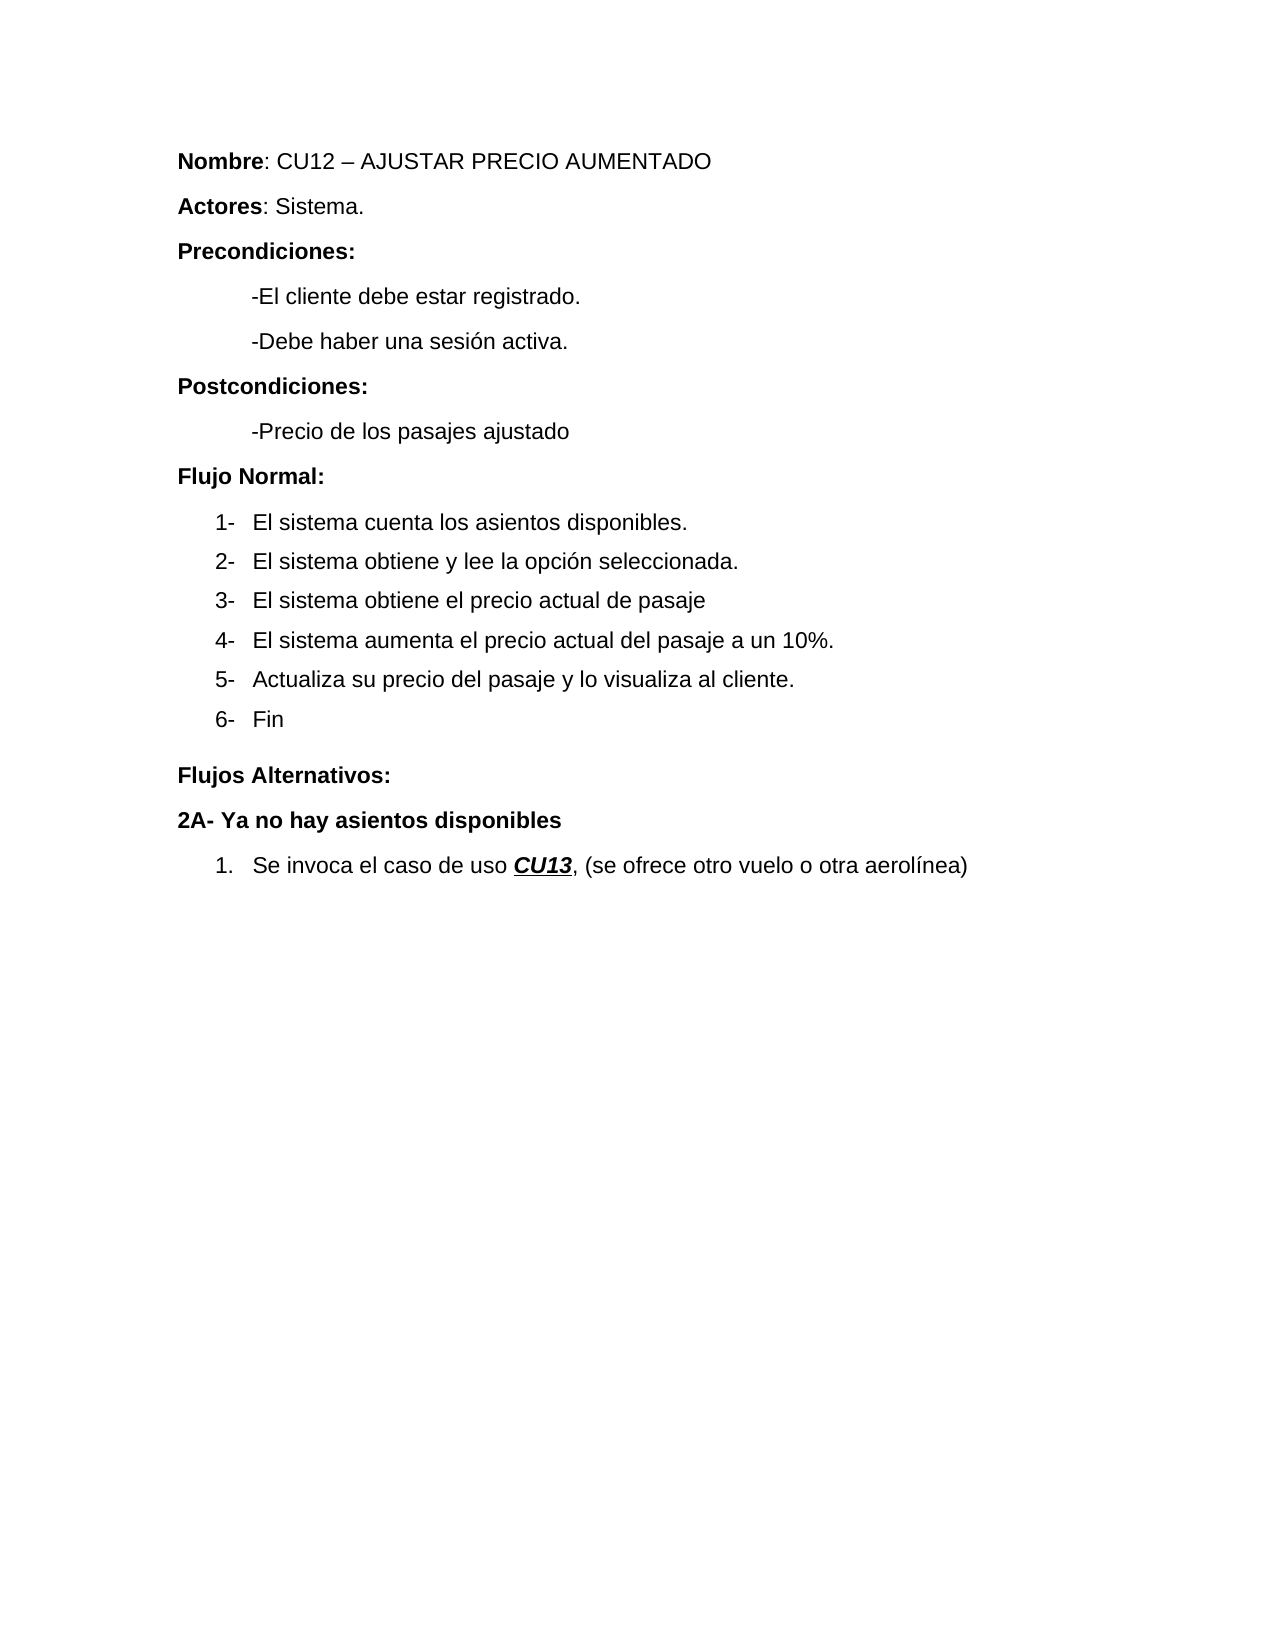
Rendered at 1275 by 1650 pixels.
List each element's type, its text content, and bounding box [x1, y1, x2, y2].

text Nombre: CU12 – AJUSTAR PRECIO AUMENTADO [177, 148, 1098, 174]
text Postcondiciones: [177, 373, 1098, 399]
text -El cliente debe estar registrado. [177, 283, 1098, 309]
text Flujo Normal: [177, 463, 1098, 490]
list El sistema obtiene y lee la opción seleccionada. [215, 548, 1098, 574]
list El sistema obtiene el precio actual de pasaje [215, 587, 1098, 614]
list El sistema cuenta los asientos disponibles. [215, 508, 1098, 535]
text -Debe haber una sesión activa. [177, 328, 1098, 354]
text Flujos Alternativos: [177, 762, 1098, 788]
list El sistema aumenta el precio actual del pasaje a un 10%. [215, 627, 1098, 653]
text -Precio de los pasajes ajustado [177, 418, 1098, 444]
text 2A- Ya no hay asientos disponibles [177, 807, 1098, 833]
text Precondiciones: [177, 238, 1098, 264]
text Actores: Sistema. [177, 193, 1098, 219]
list Fin [215, 706, 1098, 732]
list Actualiza su precio del pasaje y lo visualiza al cliente. [215, 666, 1098, 693]
list Se invoca el caso de uso CU13, (se ofrece otro vuelo o otra aerolínea) [215, 852, 1098, 878]
